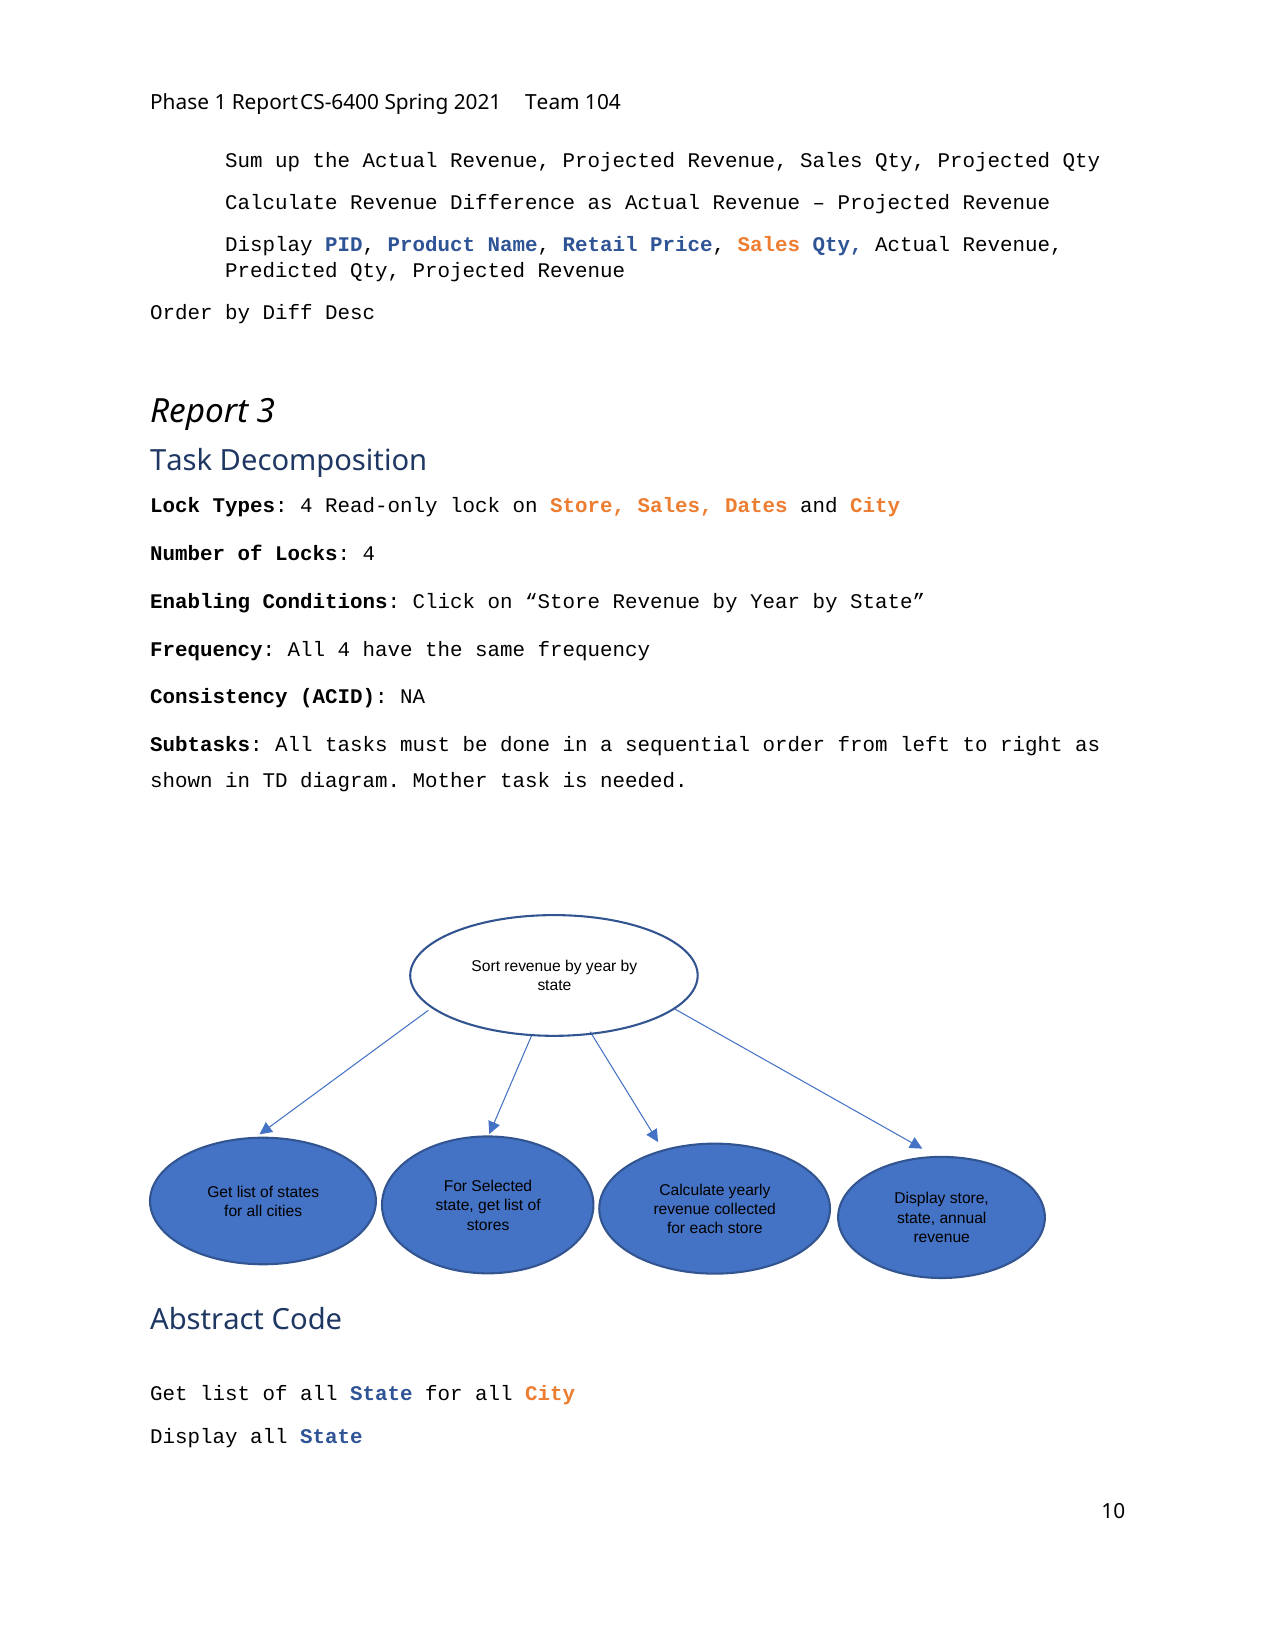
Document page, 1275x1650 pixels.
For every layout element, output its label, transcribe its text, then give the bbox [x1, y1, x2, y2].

text Display all State [150, 1426, 1125, 1449]
text Sum up the Actual Revenue, Projected Revenue, Sales Qty, Projected Qty [150, 150, 1125, 174]
text Consistency (ACID): NA [150, 687, 1125, 710]
subtitle Abstract Code [150, 1298, 1125, 1338]
text Number of Locks: 4 [150, 543, 1125, 566]
text Display PID, Product Name, Retail Price, Sales Qty, Actual Revenue, Predicted Qty, Projected Revenue [225, 234, 1125, 283]
text Enabling Conditions: Click on “Store Revenue by Year by State” [150, 591, 1125, 614]
text Lock Types: 4 Read-only lock on Store, Sales, Dates and City [150, 495, 1125, 518]
text Subtasks: All tasks must be done in a sequential order from left to right as shown in TD diagram. Mother task is needed. [150, 734, 1125, 793]
text Frequency: All 4 have the same frequency [150, 639, 1125, 662]
text Order by Diff Desc [150, 302, 1125, 326]
subtitle Report 3 [150, 386, 1125, 432]
subtitle Task Decomposition [150, 439, 1125, 479]
text Calculate Revenue Difference as Actual Revenue – Projected Revenue [150, 192, 1125, 216]
text Get list of all State for all City [150, 1383, 1125, 1407]
